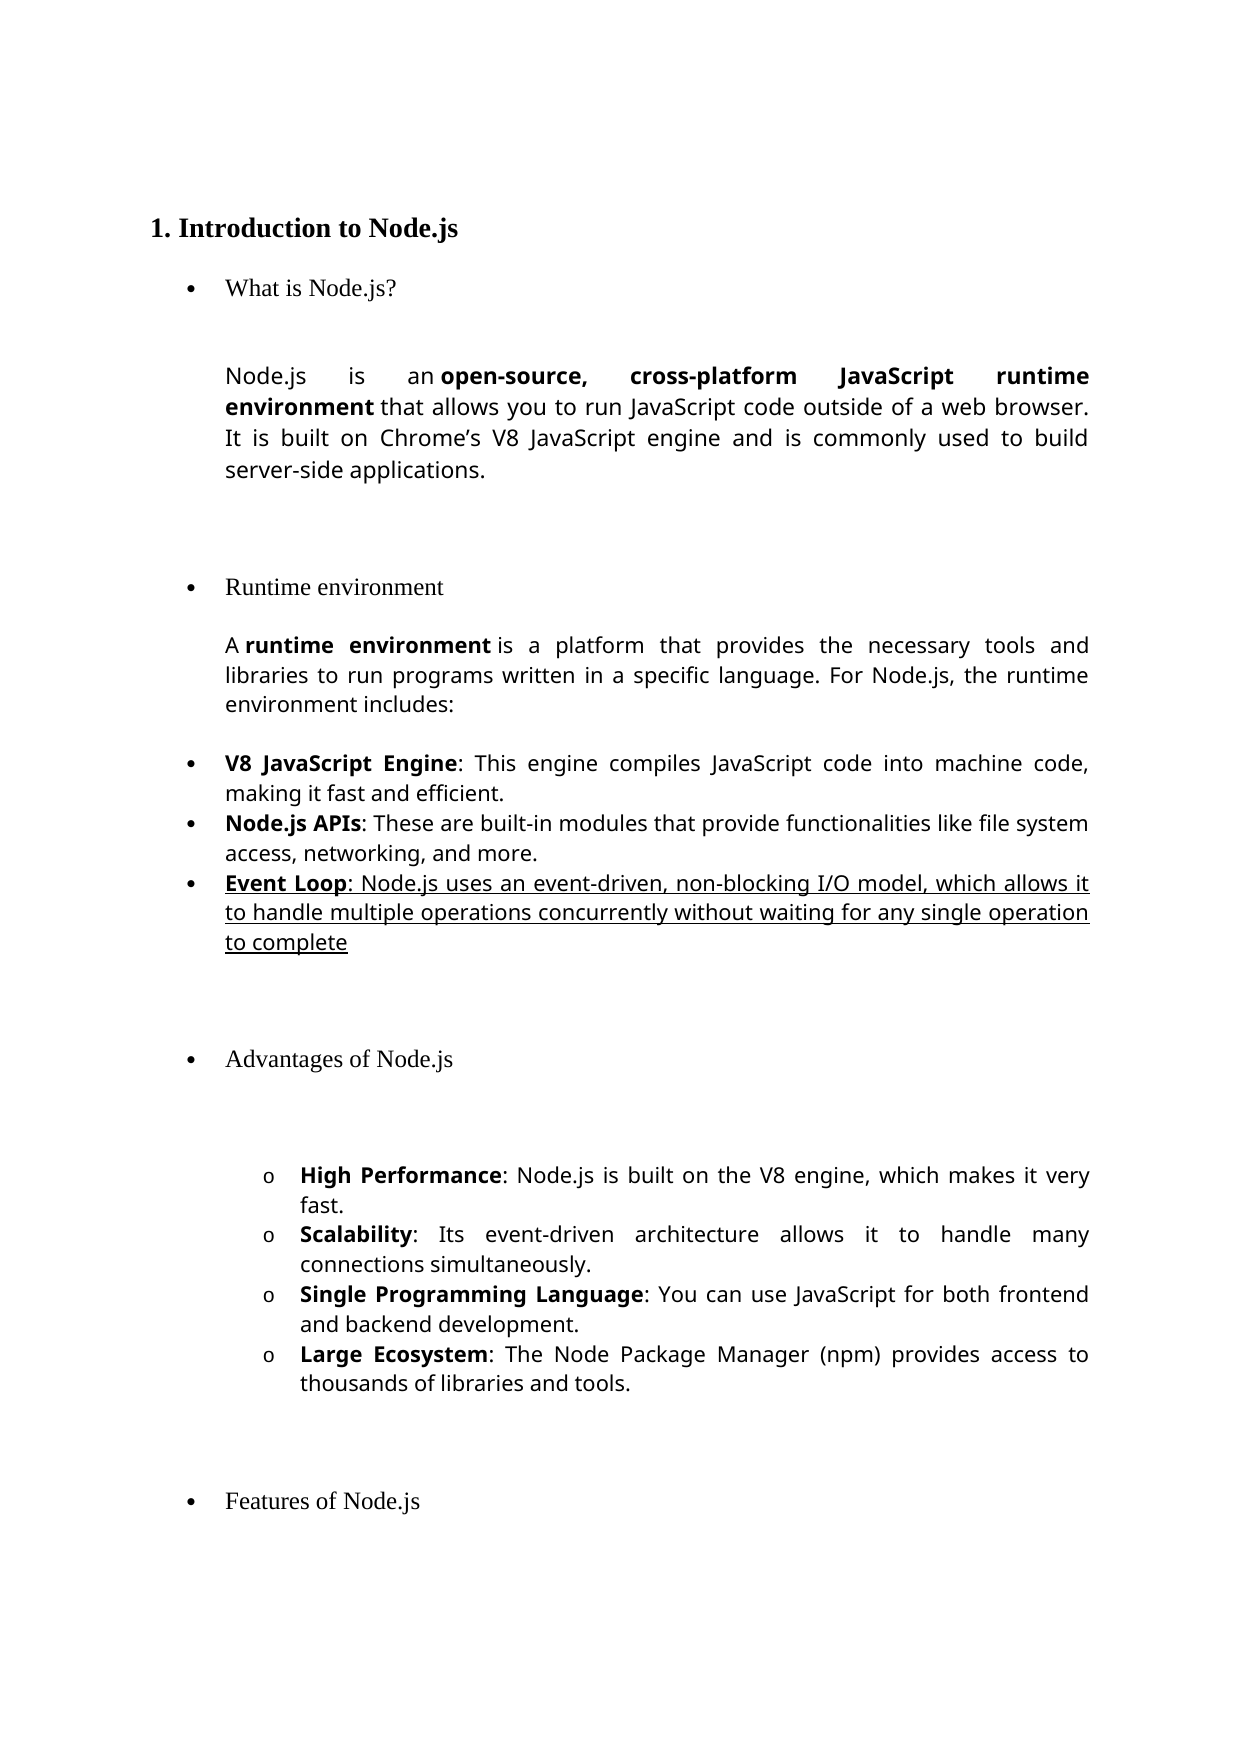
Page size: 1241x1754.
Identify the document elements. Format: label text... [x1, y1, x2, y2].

text Node.js is an open-source, cross-platform JavaScript runtime environment that allows you to run JavaScript code outside of a web browser. It is built on Chrome’s V8 JavaScript engine and is commonly used to build server-side applications. [225, 331, 1090, 485]
list Features of Node.js [187, 1486, 1090, 1515]
text A runtime environment is a platform that provides the necessary tools and libraries to run programs written in a specific language. For Node.js, the runtime environment includes: [225, 630, 1090, 719]
text 1. Introduction to Node.js [150, 212, 1090, 244]
list Scalability: Its event-driven architecture allows it to handle many connections simultaneously. [262, 1219, 1090, 1279]
list What is Node.js? [187, 273, 1090, 302]
list Runtime environment [187, 572, 1090, 601]
list Single Programming Language: You can use JavaScript for both frontend and backend development. [262, 1279, 1090, 1338]
list Large Ecosystem: The Node Package Manager (npm) provides access to thousands of libraries and tools. [262, 1338, 1090, 1398]
list Advantages of Node.js [187, 1044, 1090, 1073]
list V8 JavaScript Engine: This engine compiles JavaScript code into machine code, making it fast and efficient. [187, 748, 1090, 808]
list Node.js APIs: These are built-in modules that provide functionalities like file system access, networking, and more. [187, 808, 1090, 867]
list High Performance: Node.js is built on the V8 engine, which makes it very fast. [262, 1160, 1090, 1219]
list Event Loop: Node.js uses an event-driven, non-blocking I/O model, which allows it to handle multiple operations concurrently without waiting for any single operation to complete [187, 867, 1090, 957]
